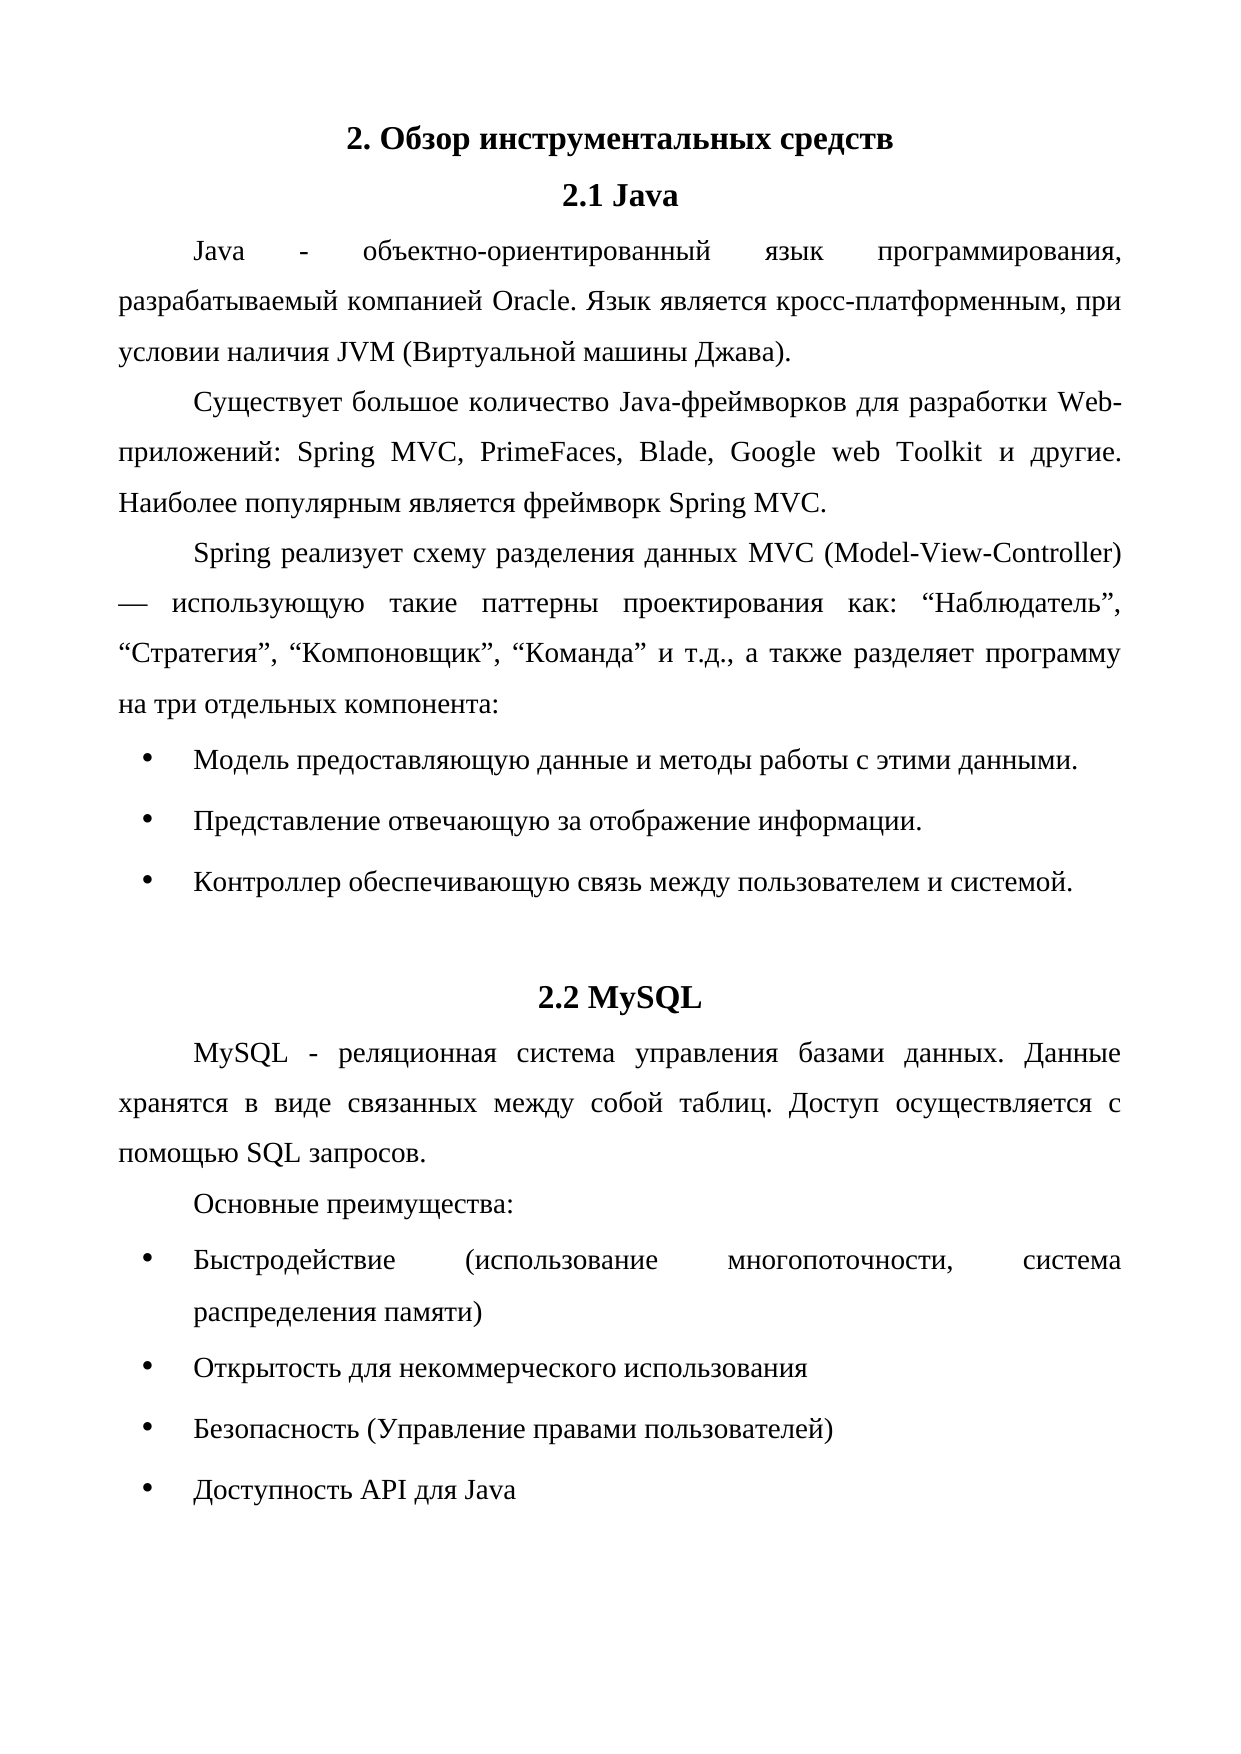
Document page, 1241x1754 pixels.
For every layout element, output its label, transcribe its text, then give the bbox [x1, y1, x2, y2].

text MySQL - реляционная система управления базами данных. Данные хранятся в виде связанных между собой таблиц. Доступ осуществляется с помощью SQL запросов. [118, 1035, 1122, 1169]
list Быстродействие (использование многопоточности, система распределения памяти) [141, 1236, 1122, 1327]
text Существует большое количество Java-фреймворков для разработки Web-приложений: Spring MVC, PrimeFaces, Blade, Google web Toolkit и другие. Наиболее популярным является фреймворк Spring MVC. [118, 384, 1122, 518]
list Представление отвечающую за отображение информации. [141, 797, 1122, 838]
subtitle 2. Обзор инструментальных средств [118, 118, 1122, 156]
list Безопасность (Управление правами пользователей) [141, 1405, 1122, 1446]
list Контроллер обеспечивающую связь между пользователем и системой. [141, 859, 1122, 899]
list Доступность API для Java [141, 1467, 1122, 1507]
text Spring реализует схему разделения данных MVC (Model-View-Controller) — использующую такие паттерны проектирования как: “Наблюдатель”, “Стратегия”, “Компоновщик”, “Команда” и т.д., а также разделяет программу на три отдельных компонента: [118, 535, 1122, 719]
text Основные преимущества: [118, 1186, 1122, 1219]
list Модель предоставляющую данные и методы работы с этими данными. [141, 736, 1122, 777]
subtitle 2.2 MySQL [118, 977, 1122, 1016]
list Открытость для некоммерческого использования [141, 1344, 1122, 1385]
subtitle 2.1 Java [118, 176, 1122, 214]
text Java - объектно-ориентированный язык программирования, разрабатываемый компанией Oracle. Язык является кросс-платформенным, при условии наличия JVM (Виртуальной машины Джава). [118, 233, 1122, 367]
